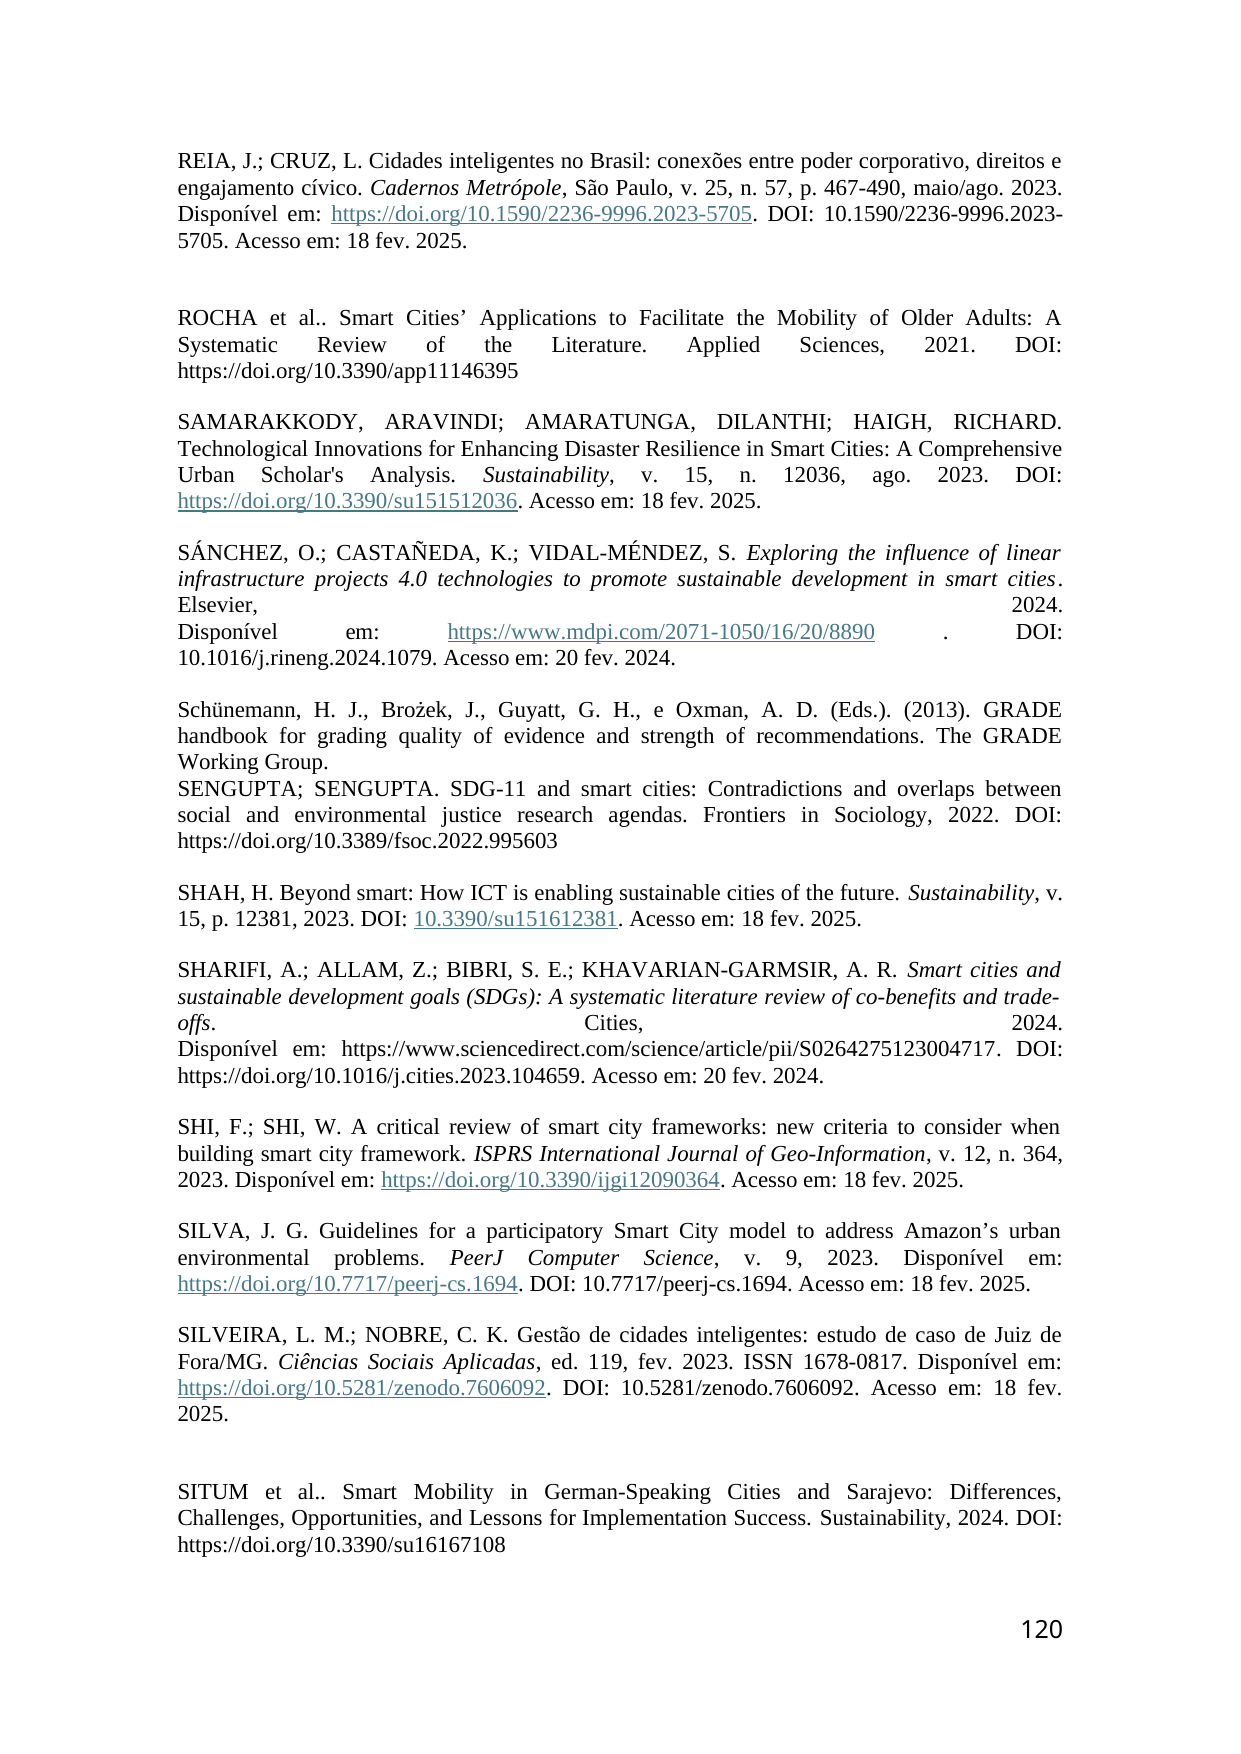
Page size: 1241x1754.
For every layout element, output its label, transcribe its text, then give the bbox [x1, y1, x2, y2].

text SENGUPTA; SENGUPTA. SDG-11 and smart cities: Contradictions and overlaps between social and environmental justice research agendas. Frontiers in Sociology, 2022. DOI: https://doi.org/10.3389/fsoc.2022.995603 [177, 775, 1063, 854]
text SHI, F.; SHI, W. A critical review of smart city frameworks: new criteria to consider when building smart city framework. ISPRS International Journal of Geo-Information, v. 12, n. 364, 2023. Disponível em: https://doi.org/10.3390/ijgi12090364. Acesso em: 18 fev. 2025. [177, 1113, 1063, 1192]
text SHARIFI, A.; ALLAM, Z.; BIBRI, S. E.; KHAVARIAN-GARMSIR, A. R. Smart cities and sustainable development goals (SDGs): A systematic literature review of co-benefits and trade-offs. Cities, 2024. Disponível em: https://www.sciencedirect.com/science/article/pii/S0264275123004717. DOI: https://doi.org/10.1016/j.cities.2023.104659. Acesso em: 20 fev. 2024. [177, 956, 1063, 1088]
text ROCHA et al.. Smart Cities’ Applications to Facilitate the Mobility of Older Adults: A Systematic Review of the Literature. Applied Sciences, 2021. DOI: https://doi.org/10.3390/app11146395 [177, 304, 1063, 383]
text Schünemann, H. J., Brożek, J., Guyatt, G. H., e Oxman, A. D. (Eds.). (2013). GRADE handbook for grading quality of evidence and strength of recommendations. The GRADE Working Group. [177, 696, 1063, 775]
text SILVA, J. G. Guidelines for a participatory Smart City model to address Amazon’s urban environmental problems. PeerJ Computer Science, v. 9, 2023. Disponível em: https://doi.org/10.7717/peerj-cs.1694. DOI: 10.7717/peerj-cs.1694. Acesso em: 18 fev. 2025. [177, 1217, 1063, 1296]
text REIA, J.; CRUZ, L. Cidades inteligentes no Brasil: conexões entre poder corporativo, direitos e engajamento cívico. Cadernos Metrópole, São Paulo, v. 25, n. 57, p. 467-490, maio/ago. 2023. Disponível em: https://doi.org/10.1590/2236-9996.2023-5705. DOI: 10.1590/2236-9996.2023-5705. Acesso em: 18 fev. 2025. [177, 148, 1063, 253]
text SILVEIRA, L. M.; NOBRE, C. K. Gestão de cidades inteligentes: estudo de caso de Juiz de Fora/MG. Ciências Sociais Aplicadas, ed. 119, fev. 2023. ISSN 1678-0817. Disponível em: https://doi.org/10.5281/zenodo.7606092. DOI: 10.5281/zenodo.7606092. Acesso em: 18 fev. 2025. [177, 1321, 1063, 1427]
text SITUM et al.. Smart Mobility in German-Speaking Cities and Sarajevo: Differences, Challenges, Opportunities, and Lessons for Implementation Success. Sustainability, 2024. DOI: https://doi.org/10.3390/su16167108 [177, 1478, 1063, 1557]
text SÁNCHEZ, O.; CASTAÑEDA, K.; VIDAL-MÉNDEZ, S. Exploring the influence of linear infrastructure projects 4.0 technologies to promote sustainable development in smart cities. Elsevier, 2024. Disponível em: https://www.mdpi.com/2071-1050/16/20/8890 . DOI: 10.1016/j.rineng.2024.1079. Acesso em: 20 fev. 2024. [177, 539, 1063, 671]
text SHAH, H. Beyond smart: How ICT is enabling sustainable cities of the future. Sustainability, v. 15, p. 12381, 2023. DOI: 10.3390/su151612381. Acesso em: 18 fev. 2025. [177, 879, 1063, 931]
text SAMARAKKODY, ARAVINDI; AMARATUNGA, DILANTHI; HAIGH, RICHARD. Technological Innovations for Enhancing Disaster Resilience in Smart Cities: A Comprehensive Urban Scholar's Analysis. Sustainability, v. 15, n. 12036, ago. 2023. DOI: https://doi.org/10.3390/su151512036. Acesso em: 18 fev. 2025. [177, 408, 1063, 514]
